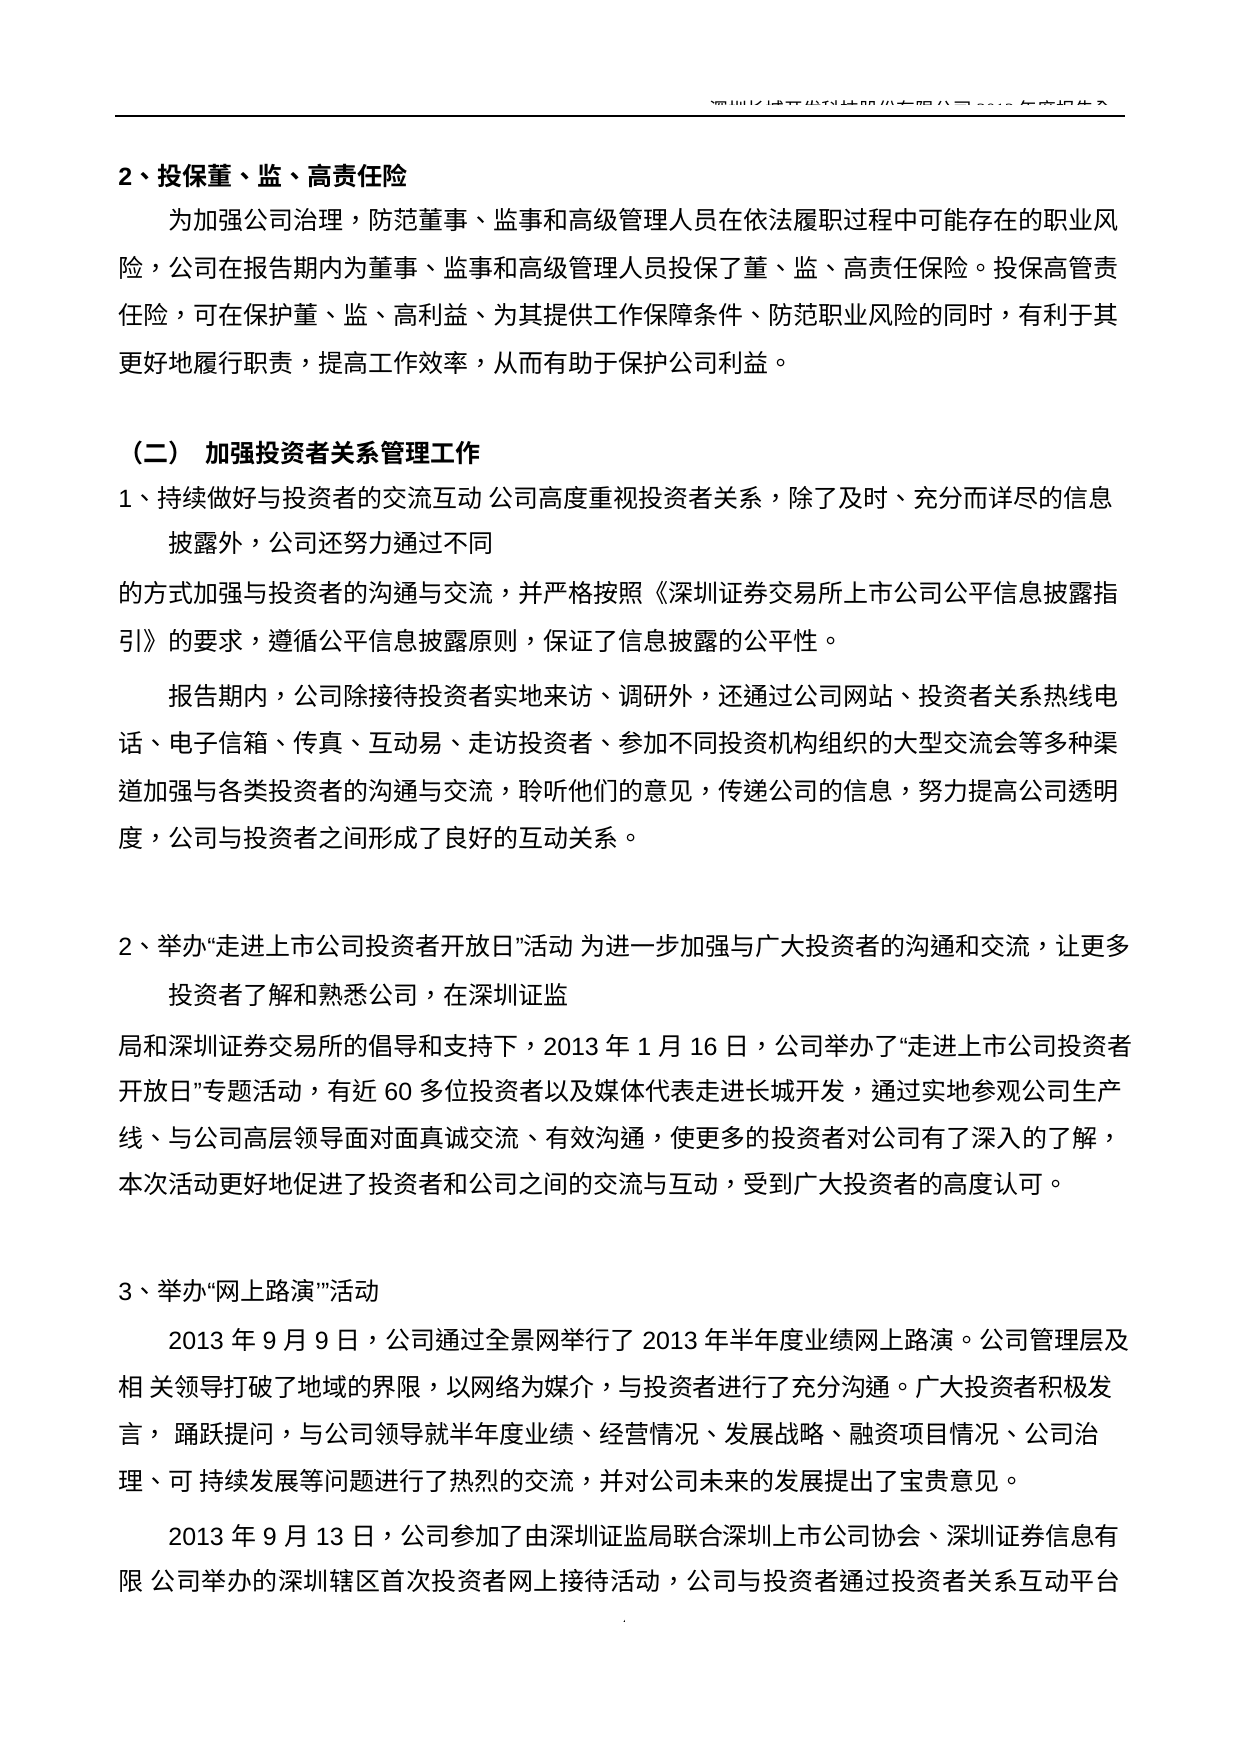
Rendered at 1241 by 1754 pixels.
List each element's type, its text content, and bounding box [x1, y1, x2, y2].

text 局和深圳证券交易所的倡导和支持下，2013 年 1 月 16 日，公司举办了“走进上市公司投资者 [118, 1029, 1136, 1063]
text 报告期内，公司除接待投资者实地来访、调研外，还通过公司网站、投资者关系热线电 话、电子信箱、传真、互动易、走访投资者、参加不同投资机构组织的大型交流会等多种渠 道加强与各类投资者的沟通与交流，聆听他们的意见，传递公司的信息，努力提高公司透明 度，公司与投资者之间形成了良好的互动关系。 [118, 678, 1118, 855]
text 开放日”专题活动，有近 60 多位投资者以及媒体代表走进长城开发，通过实地参观公司生产 线、与公司高层领导面对面真诚交流、有效沟通，使更多的投资者对公司有了深入的了解， 本次活动更好地促进了投资者和公司之间的交流与互动，受到广大投资者的高度认可。 [118, 1074, 1123, 1201]
text 1、持续做好与投资者的交流互动 公司高度重视投资者关系，除了及时、充分而详尽的信息披露外，公司还努力通过不同 [118, 480, 1120, 559]
text 的方式加强与投资者的沟通与交流，并严格按照《深圳证券交易所上市公司公平信息披露指 引》的要求，遵循公平信息披露原则，保证了信息披露的公平性。 [118, 576, 1118, 657]
subtitle （二） 加强投资者关系管理工作 [118, 436, 970, 470]
text 3、举办“网上路演’”活动 [118, 1273, 970, 1307]
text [118, 1518, 1123, 1597]
text 为加强公司治理，防范董事、监事和高级管理人员在依法履职过程中可能存在的职业风 险，公司在报告期内为董事、监事和高级管理人员投保了董、监、高责任保险。投保高管责 任险，可在保护董、监、高利益、为其提供工作保障条件、防范职业风险的同时，有利于其 更好地履行职责，提高工作效率，从而有助于保护公司利益。 [118, 203, 1118, 380]
text 2、举办“走进上市公司投资者开放日”活动 为进一步加强与广大投资者的沟通和交流，让更多投资者了解和熟悉公司，在深圳证监 [118, 928, 1136, 1012]
subtitle 2、投保董、监、高责任险 [118, 155, 970, 192]
text 2013 年 9 月 9 日，公司通过全景网举行了 2013 年半年度业绩网上路演。公司管理层及相 关领导打破了地域的界限，以网络为媒介，与投资者进行了充分沟通。广大投资者积极发言， 踊跃提问，与公司领导就半年度业绩、经营情况、发展战略、融资项目情况、公司治理、可 持续发展等问题进行了热烈的交流，并对公司未来的发展提出了宝贵意见。 [118, 1323, 1136, 1498]
